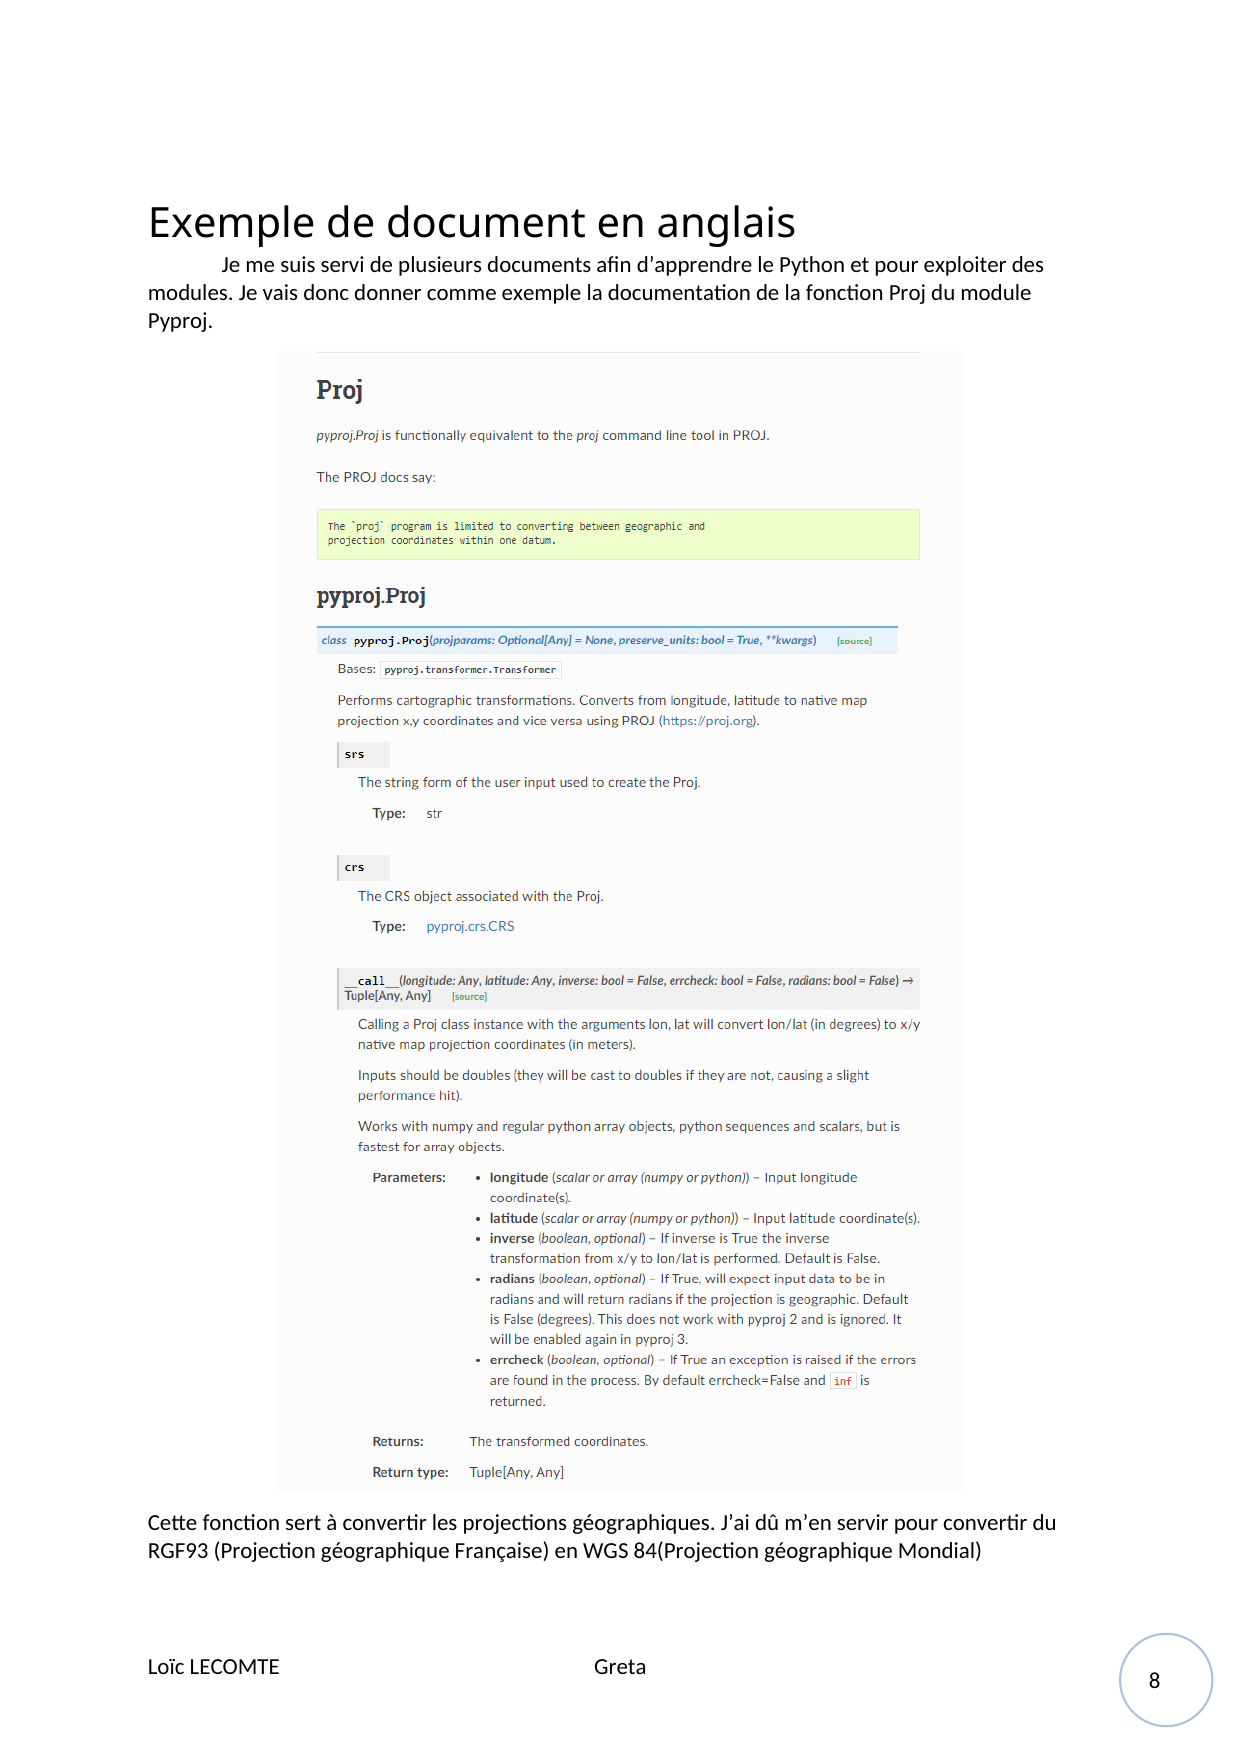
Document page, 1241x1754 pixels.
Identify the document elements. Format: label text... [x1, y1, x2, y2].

picture [276, 351, 964, 1492]
text Cette fonction sert à convertir les projections géographiques. J’ai dû m’en servir pour convertir du RGF93 (Projection géographique Française) en WGS 84(Projection géographique Mondial) [148, 1508, 1093, 1564]
subtitle Exemple de document en anglais [148, 192, 1093, 249]
text Je me suis servi de plusieurs documents afin d’apprendre le Python et pour exploiter des modules. Je vais donc donner comme exemple la documentation de la fonction Proj du module Pyproj. [148, 250, 1093, 334]
